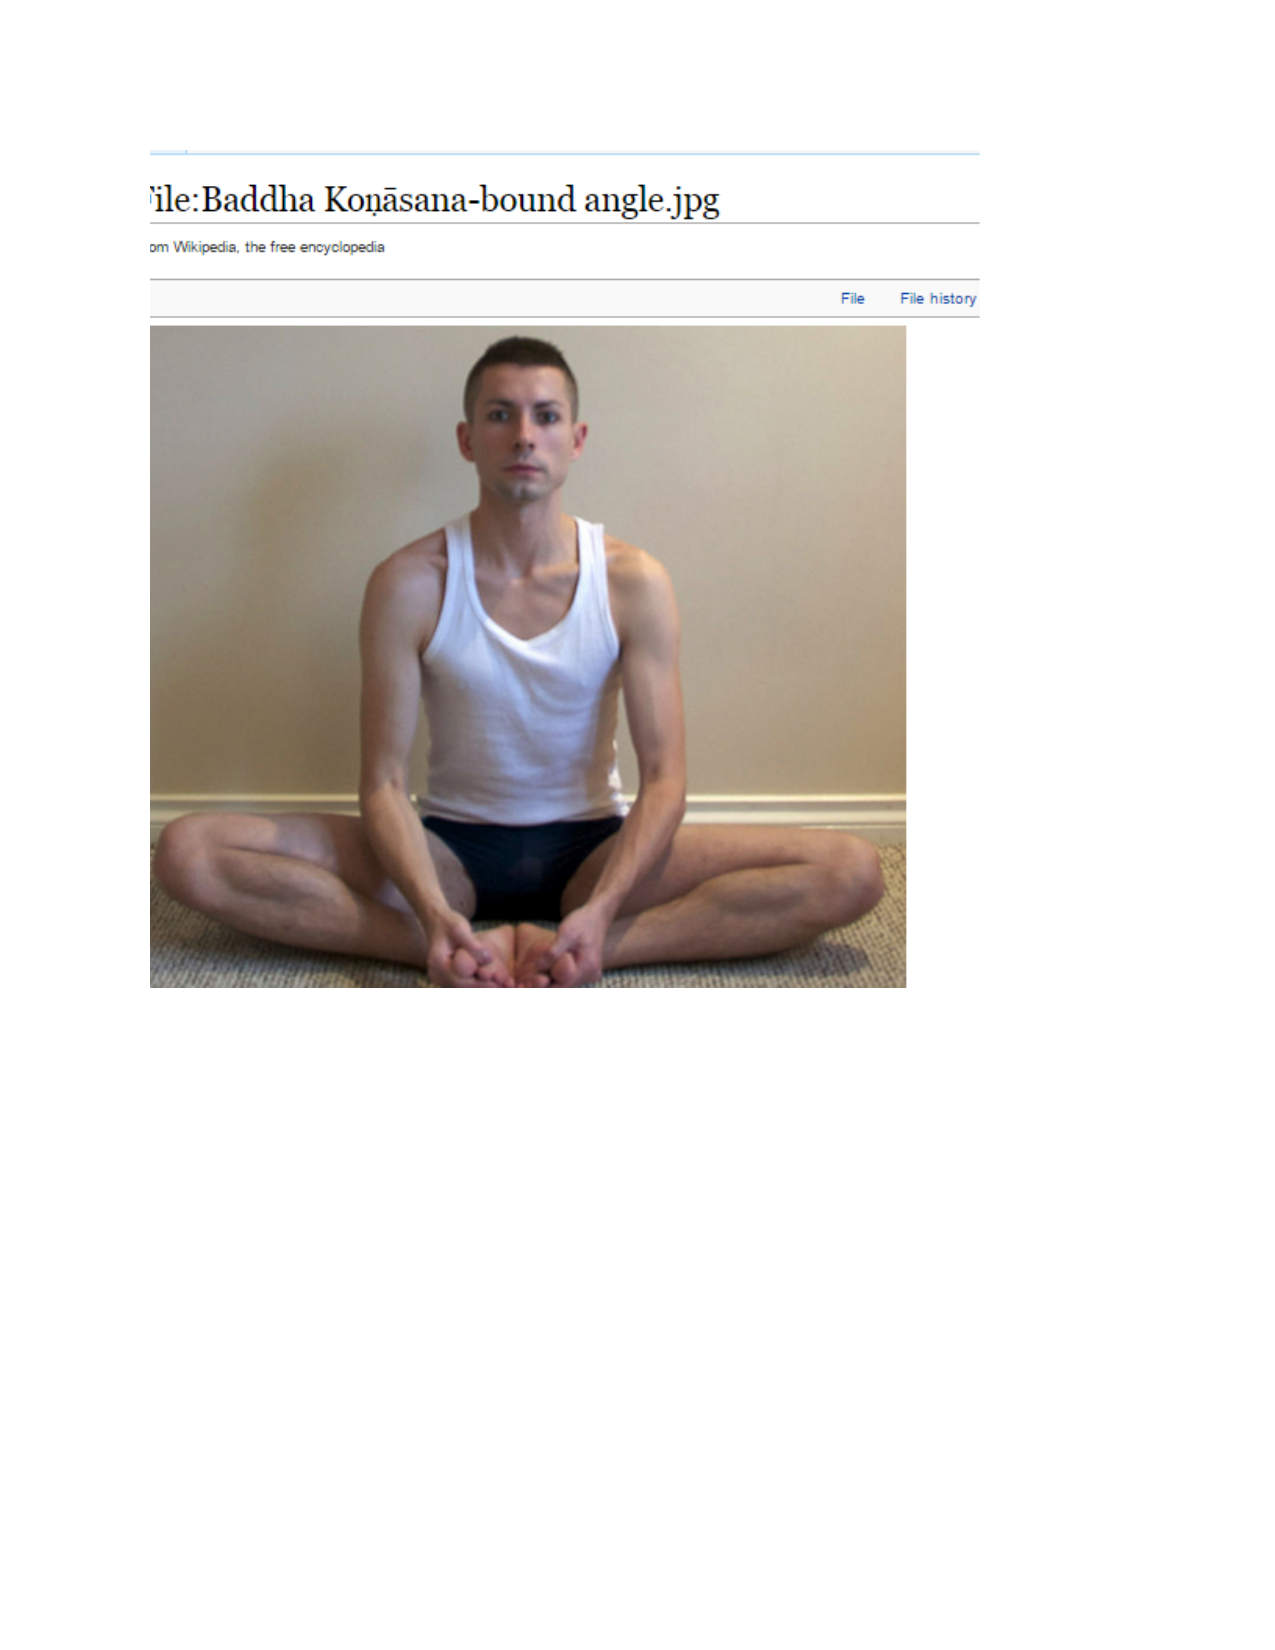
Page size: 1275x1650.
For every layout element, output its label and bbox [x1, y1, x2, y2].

picture [150, 150, 980, 988]
